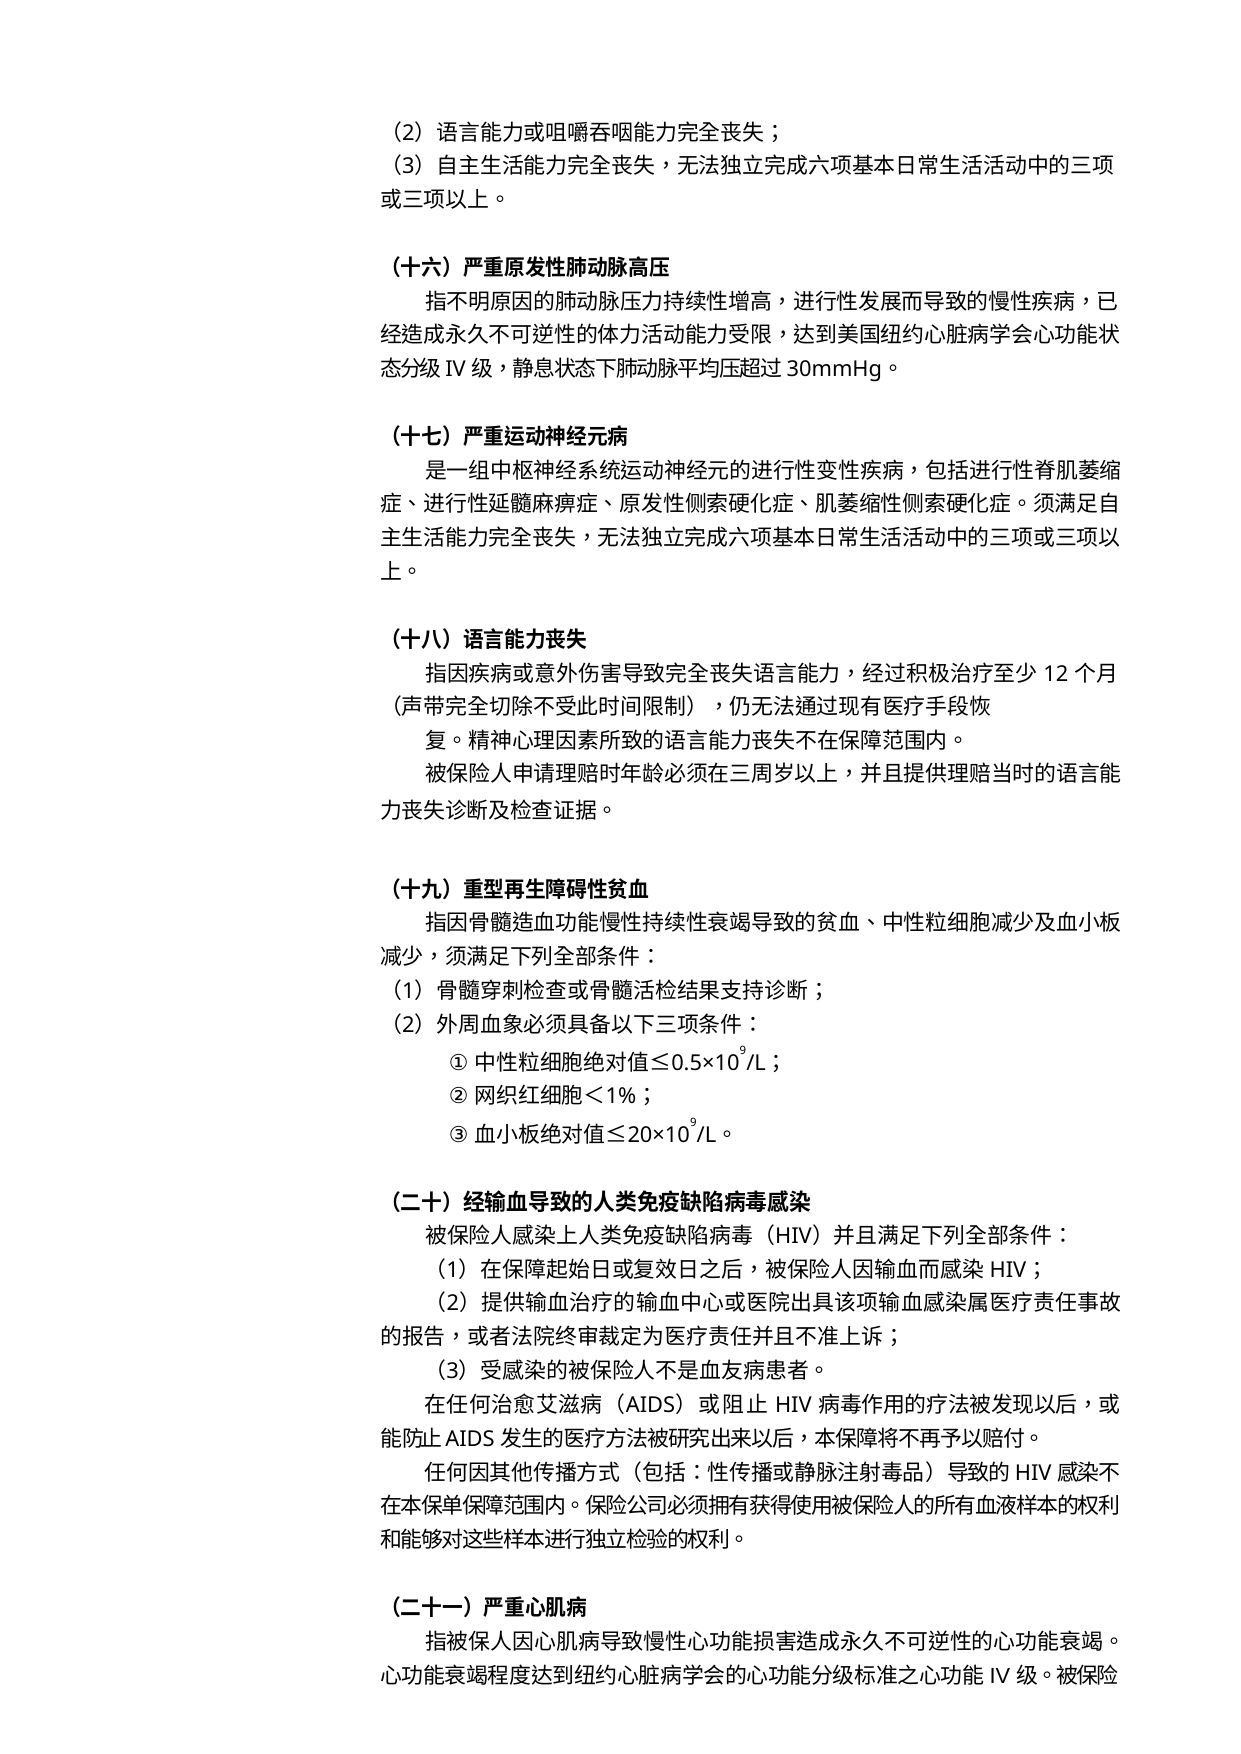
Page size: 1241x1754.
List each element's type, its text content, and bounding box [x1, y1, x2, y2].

text （1）骨髓穿刺检查或骨髓活检结果支持诊断； [380, 975, 1136, 1005]
text 指因疾病或意外伤害导致完全丧失语言能力，经过积极治疗至少 12 个月 [425, 657, 1136, 687]
text （声带完全切除不受此时间限制），仍无法通过现有医疗手段恢复。精神心理因素所致的语言能力丧失不在保障范围内。 [380, 691, 1026, 754]
text 是一组中枢神经系统运动神经元的进行性变性疾病，包括进行性脊肌萎缩症、进行性延髓麻痹症、原发性侧索硬化症、肌萎缩性侧索硬化症。须满足自主生活能力完全丧失，无法独立完成六项基本日常生活活动中的三项或三项以上。 [380, 455, 1122, 586]
text （3）自主生活能力完全丧失，无法独立完成六项基本日常生活活动中的三项或三项以上。 [380, 150, 1122, 214]
text （3）受感染的被保险人不是血友病患者。 [424, 1355, 1136, 1385]
text （二十）经输血导致的人类免疫缺陷病毒感染 [380, 1185, 1136, 1217]
text 指因骨髓造血功能慢性持续性衰竭导致的贫血、中性粒细胞减少及血小板减少，须满足下列全部条件： [380, 907, 1122, 971]
text 被保险人感染上人类免疫缺陷病毒（HIV）并且满足下列全部条件： [425, 1220, 1136, 1250]
text ① 中性粒细胞绝对值≤0.5×109/L； [449, 1042, 1136, 1077]
subtitle （十六）严重原发性肺动脉高压 [380, 252, 1136, 282]
text 指被保人因心肌病导致慢性心功能损害造成永久不可逆性的心功能衰竭。心功能衰竭程度达到纽约心脏病学会的心功能分级标准之心功能 IV 级。被保险 [380, 1626, 1125, 1689]
text 指不明原因的肺动脉压力持续性增高，进行性发展而导致的慢性疾病，已经造成永久不可逆性的体力活动能力受限，达到美国纽约心脏病学会心功能状态分级 IV 级，静息状态下肺动脉平均压超过 30mmHg。 [380, 286, 1122, 383]
text ③ 血小板绝对值≤20×109/L。 [449, 1114, 1136, 1148]
subtitle （二十一）严重心肌病 [380, 1592, 1136, 1622]
subtitle （十八）语言能力丧失 [380, 624, 1136, 654]
text ② 网织红细胞＜1%； [449, 1081, 1136, 1110]
text （2）提供输血治疗的输血中心或医院出具该项输血感染属医疗责任事故的报告，或者法院终审裁定为医疗责任并且不准上诉； [380, 1287, 1122, 1351]
text （2）语言能力或咀嚼吞咽能力完全丧失； [380, 117, 1136, 146]
text 在任何治愈艾滋病（AIDS）或阻止HIV 病毒作用的疗法被发现以后，或能防止 AIDS 发生的医疗方法被研究出来以后，本保障将不再予以赔付。 [380, 1389, 1122, 1452]
subtitle （十九）重型再生障碍性贫血 [380, 873, 1136, 903]
text （2）外周血象必须具备以下三项条件： [380, 1009, 1136, 1038]
subtitle （十七）严重运动神经元病 [380, 421, 1136, 451]
text 被保险人申请理赔时年龄必须在三周岁以上，并且提供理赔当时的语言能力丧失诊断及检查证据。 [380, 758, 1122, 825]
text （1）在保障起始日或复效日之后，被保险人因输血而感染 HIV； [424, 1254, 1136, 1283]
text 任何因其他传播方式（包括：性传播或静脉注射毒品）导致的 HIV 感染不在本保单保障范围内。保险公司必须拥有获得使用被保险人的所有血液样本的权利和能够对这些样本进行独立检验的权利。 [380, 1457, 1122, 1554]
